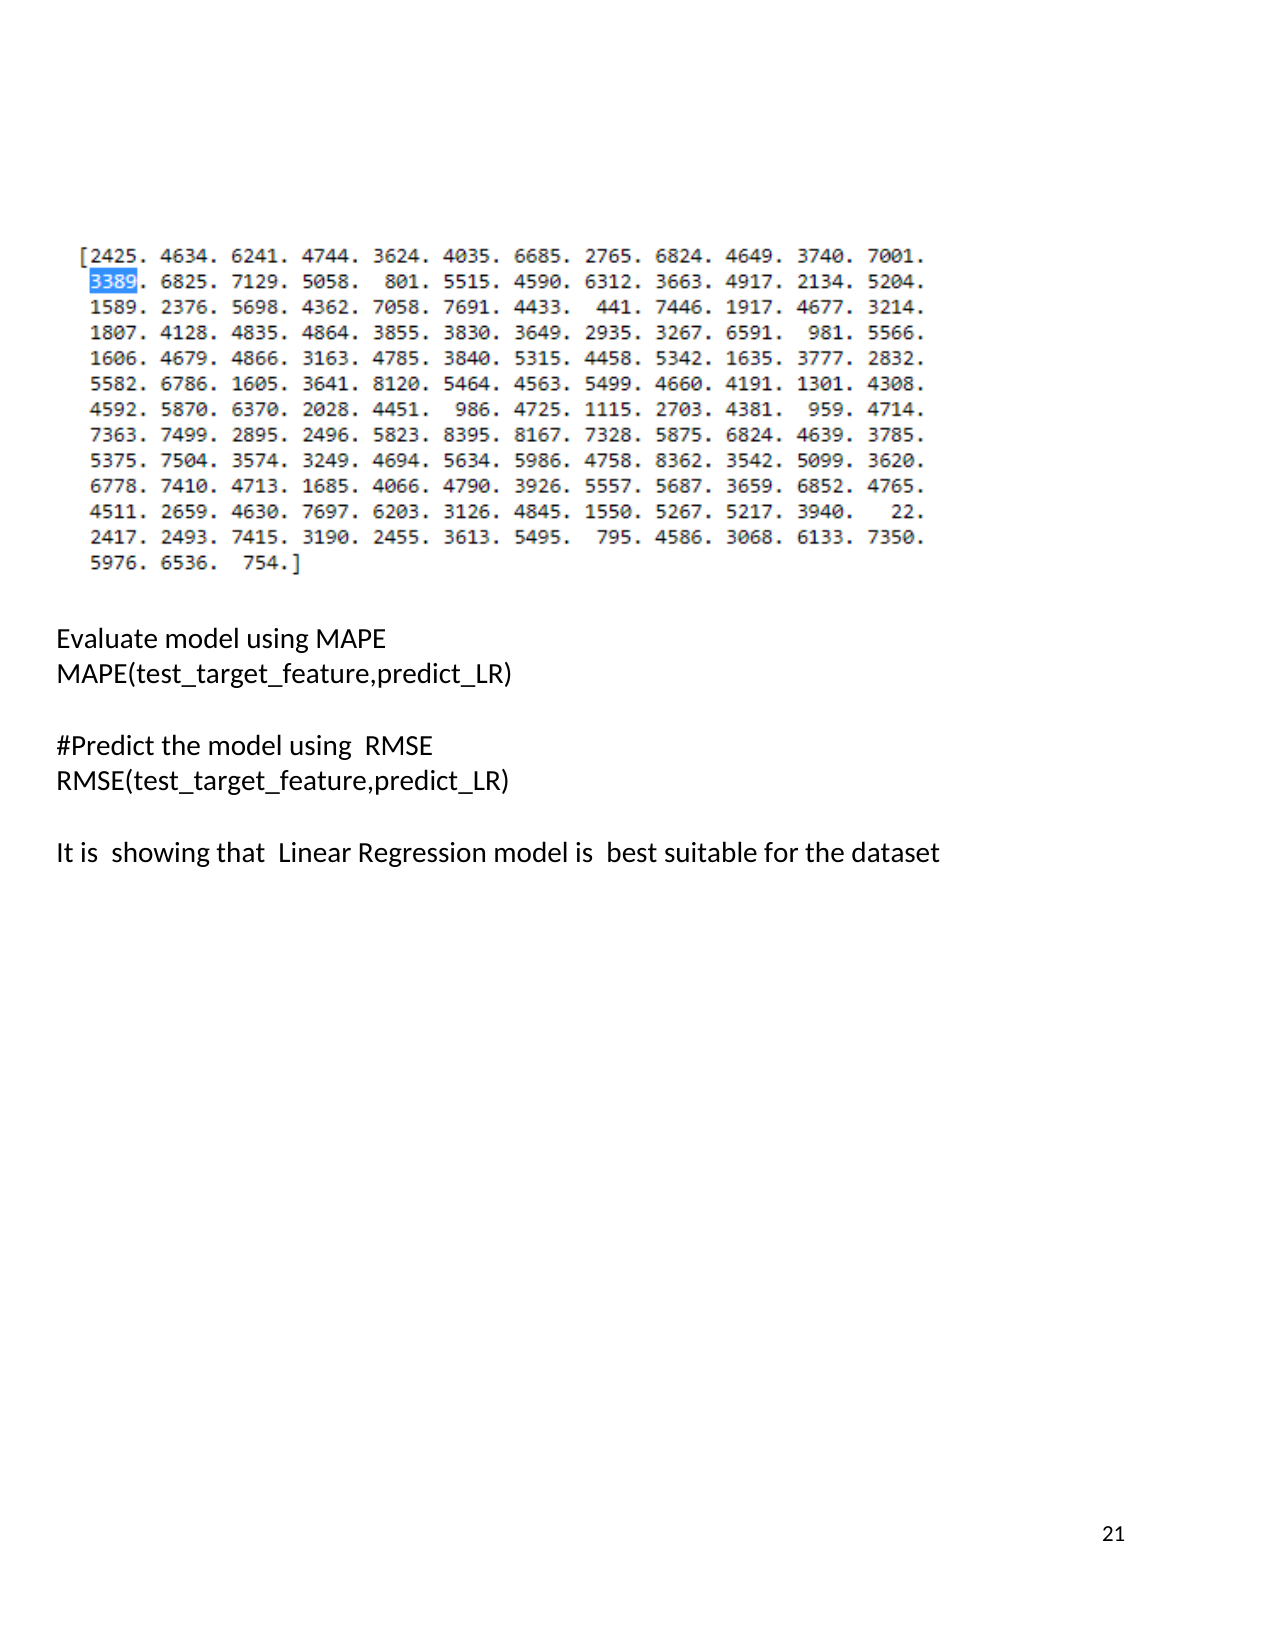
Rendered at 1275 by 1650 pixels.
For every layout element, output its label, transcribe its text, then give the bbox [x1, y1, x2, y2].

text It is showing that Linear Regression model is best suitable for the dataset [56, 834, 1125, 869]
text Evaluate model using MAPE [56, 620, 1125, 656]
text #Predict the model using RMSE [56, 727, 1125, 762]
text MAPE(test_target_feature,predict_LR) [56, 656, 1125, 691]
picture [56, 234, 969, 585]
text RMSE(test_target_feature,predict_LR) [56, 762, 1125, 798]
